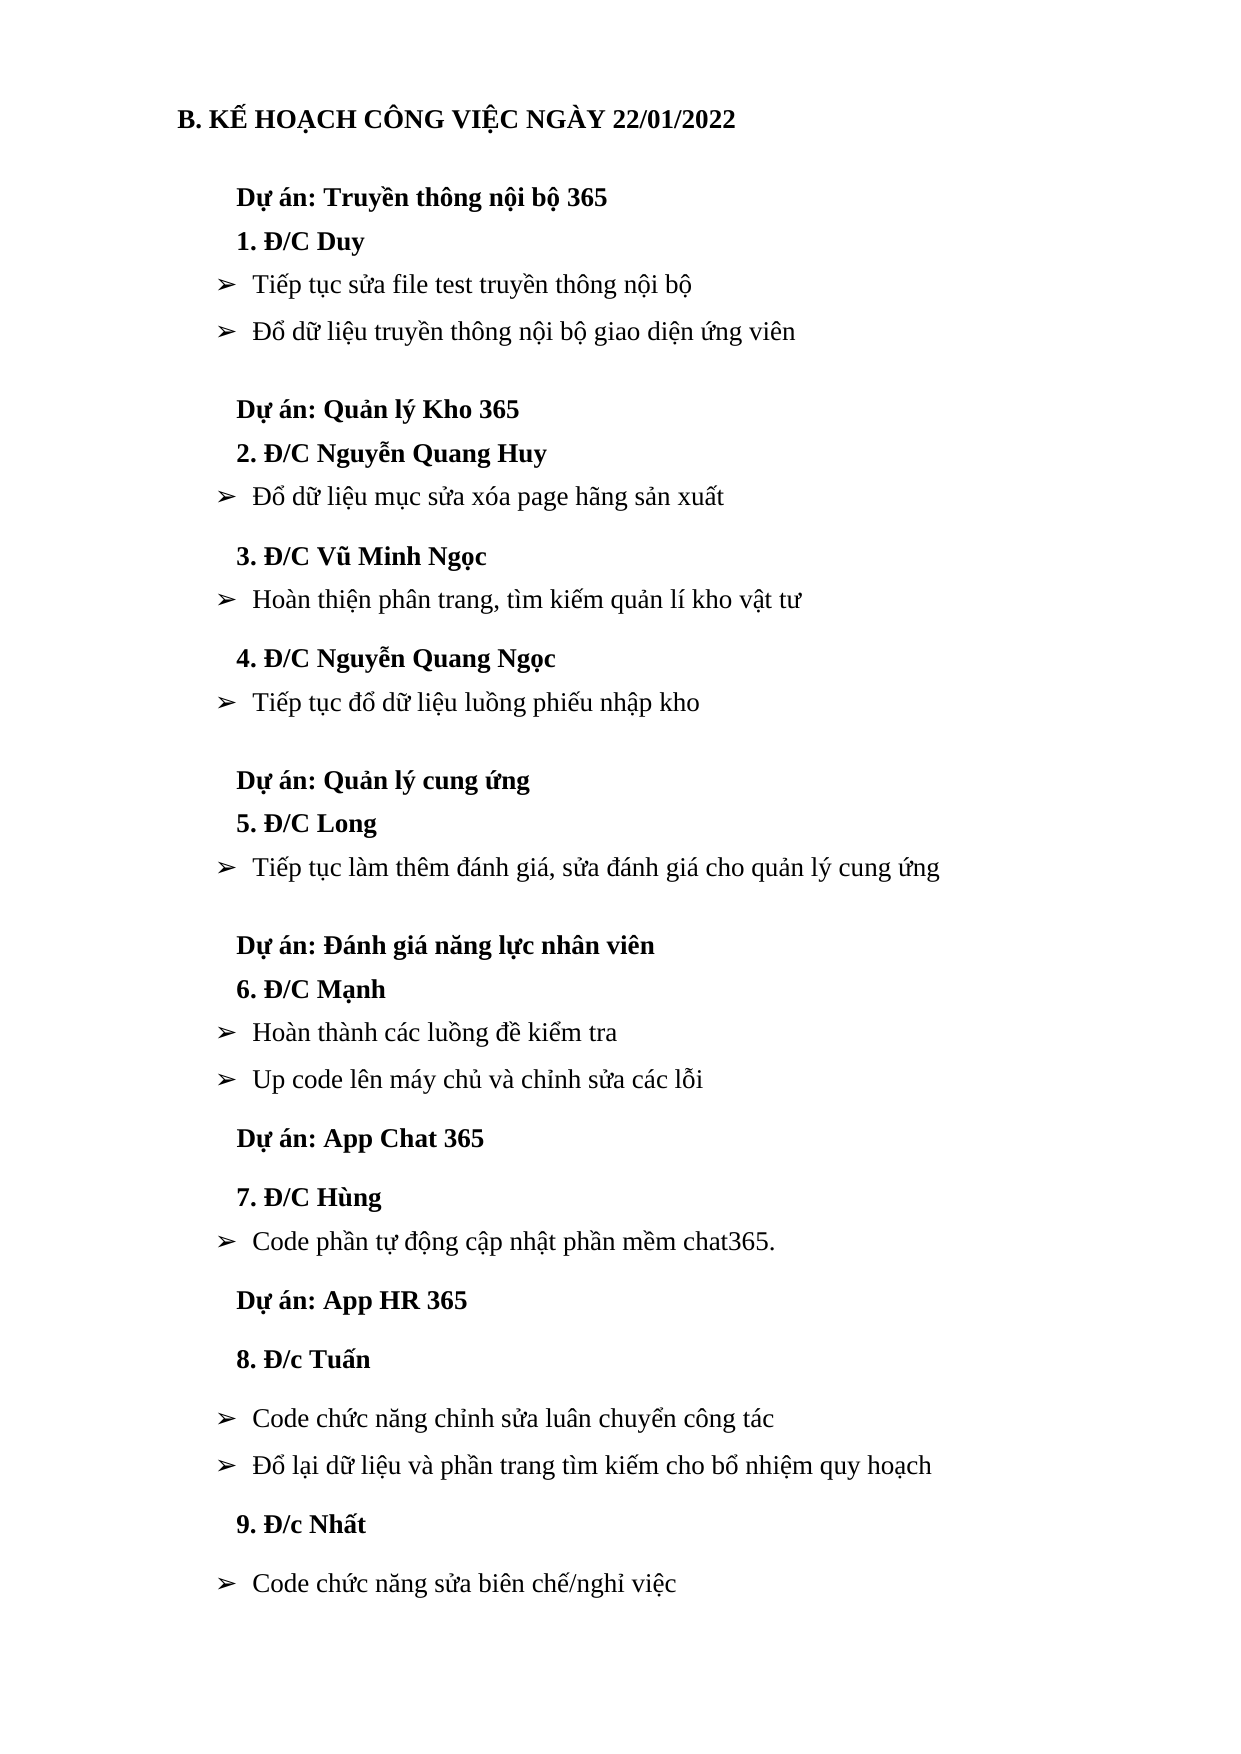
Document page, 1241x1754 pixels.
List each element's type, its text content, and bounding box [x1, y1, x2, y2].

list Up code lên máy chủ và chỉnh sửa các lỗi [214, 1063, 1090, 1094]
text Dự án: Quản lý Kho 365 [177, 393, 1090, 424]
text Dự án: Quản lý cung ứng [177, 764, 1090, 795]
text B. KẾ HOẠCH CÔNG VIỆC NGÀY 22/01/2022 [177, 103, 1090, 134]
list Code chức năng chỉnh sửa luân chuyển công tác [214, 1403, 1090, 1434]
text Dự án: Truyền thông nội bộ 365 [177, 181, 1090, 212]
list Hoàn thiện phân trang, tìm kiếm quản lí kho vật tư [214, 583, 1090, 614]
text Dự án: App HR 365 [236, 1284, 1090, 1315]
text 5. Đ/C Long [177, 808, 1090, 839]
text 9. Đ/c Nhất [236, 1508, 1090, 1539]
text 1. Đ/C Duy [177, 225, 1090, 256]
list Tiếp tục đổ dữ liệu luồng phiếu nhập kho [214, 686, 1090, 717]
list Đổ dữ liệu truyền thông nội bộ giao diện ứng viên [214, 315, 1090, 346]
list Tiếp tục làm thêm đánh giá, sửa đánh giá cho quản lý cung ứng [214, 851, 1090, 882]
text 4. Đ/C Nguyễn Quang Ngọc [177, 642, 1090, 673]
list Tiếp tục sửa file test truyền thông nội bộ [214, 268, 1090, 300]
list Đổ dữ liệu mục sửa xóa page hãng sản xuất [214, 480, 1090, 512]
text 3. Đ/C Vũ Minh Ngọc [177, 539, 1090, 571]
list Đổ lại dữ liệu và phần trang tìm kiếm cho bổ nhiệm quy hoạch [214, 1449, 1090, 1480]
text Dự án: App Chat 365 [236, 1122, 1090, 1153]
text 7. Đ/C Hùng [177, 1181, 1090, 1213]
list Hoàn thành các luồng đề kiểm tra [214, 1016, 1090, 1048]
text 6. Đ/C Mạnh [177, 973, 1090, 1004]
text 8. Đ/c Tuấn [236, 1343, 1090, 1374]
text Dự án: Đánh giá năng lực nhân viên [177, 929, 1090, 960]
list Code chức năng sửa biên chế/nghỉ việc [214, 1568, 1090, 1599]
text 2. Đ/C Nguyễn Quang Huy [177, 437, 1090, 468]
list Code phần tự động cập nhật phần mềm chat365. [214, 1225, 1090, 1256]
